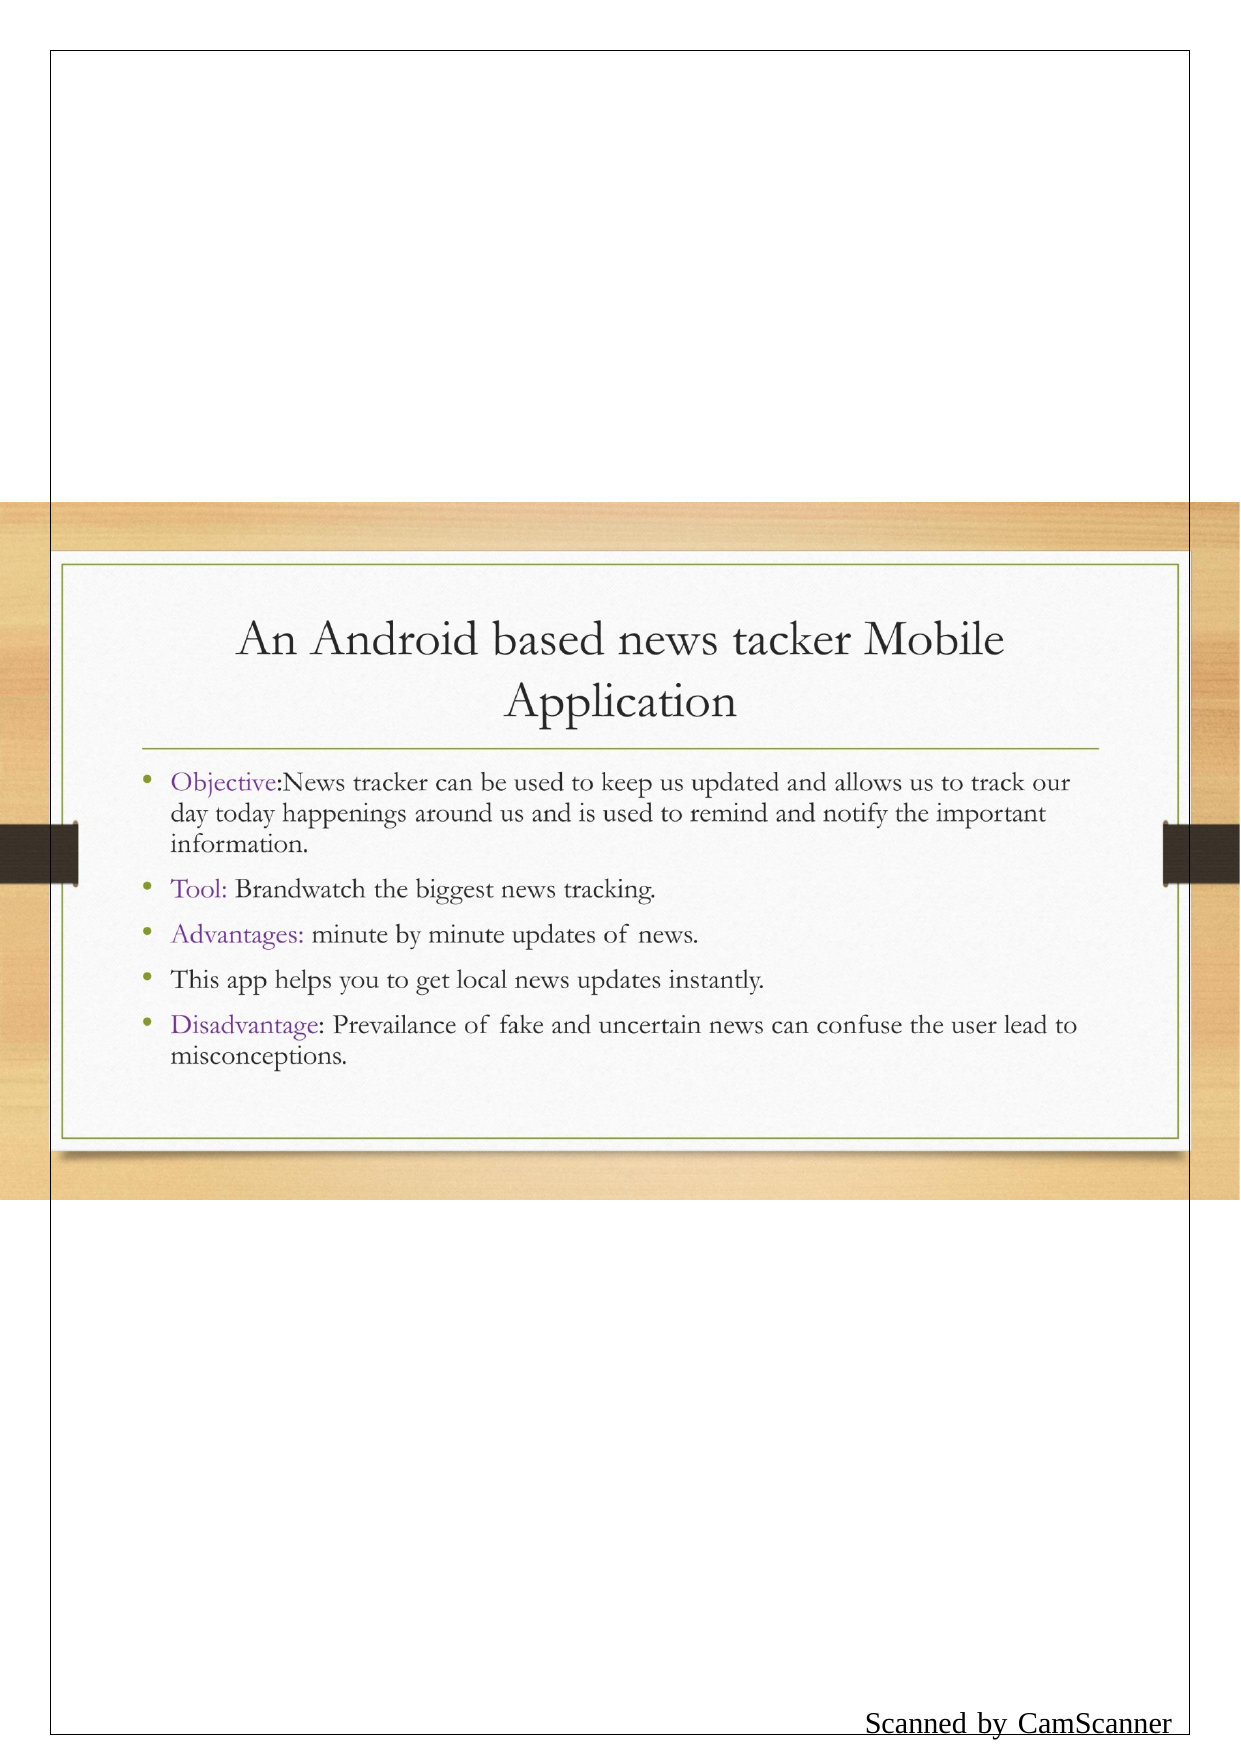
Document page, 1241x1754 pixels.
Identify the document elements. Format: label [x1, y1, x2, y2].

picture [0, 502, 50, 1200]
picture [1190, 502, 1240, 1200]
picture [51, 502, 1189, 1200]
